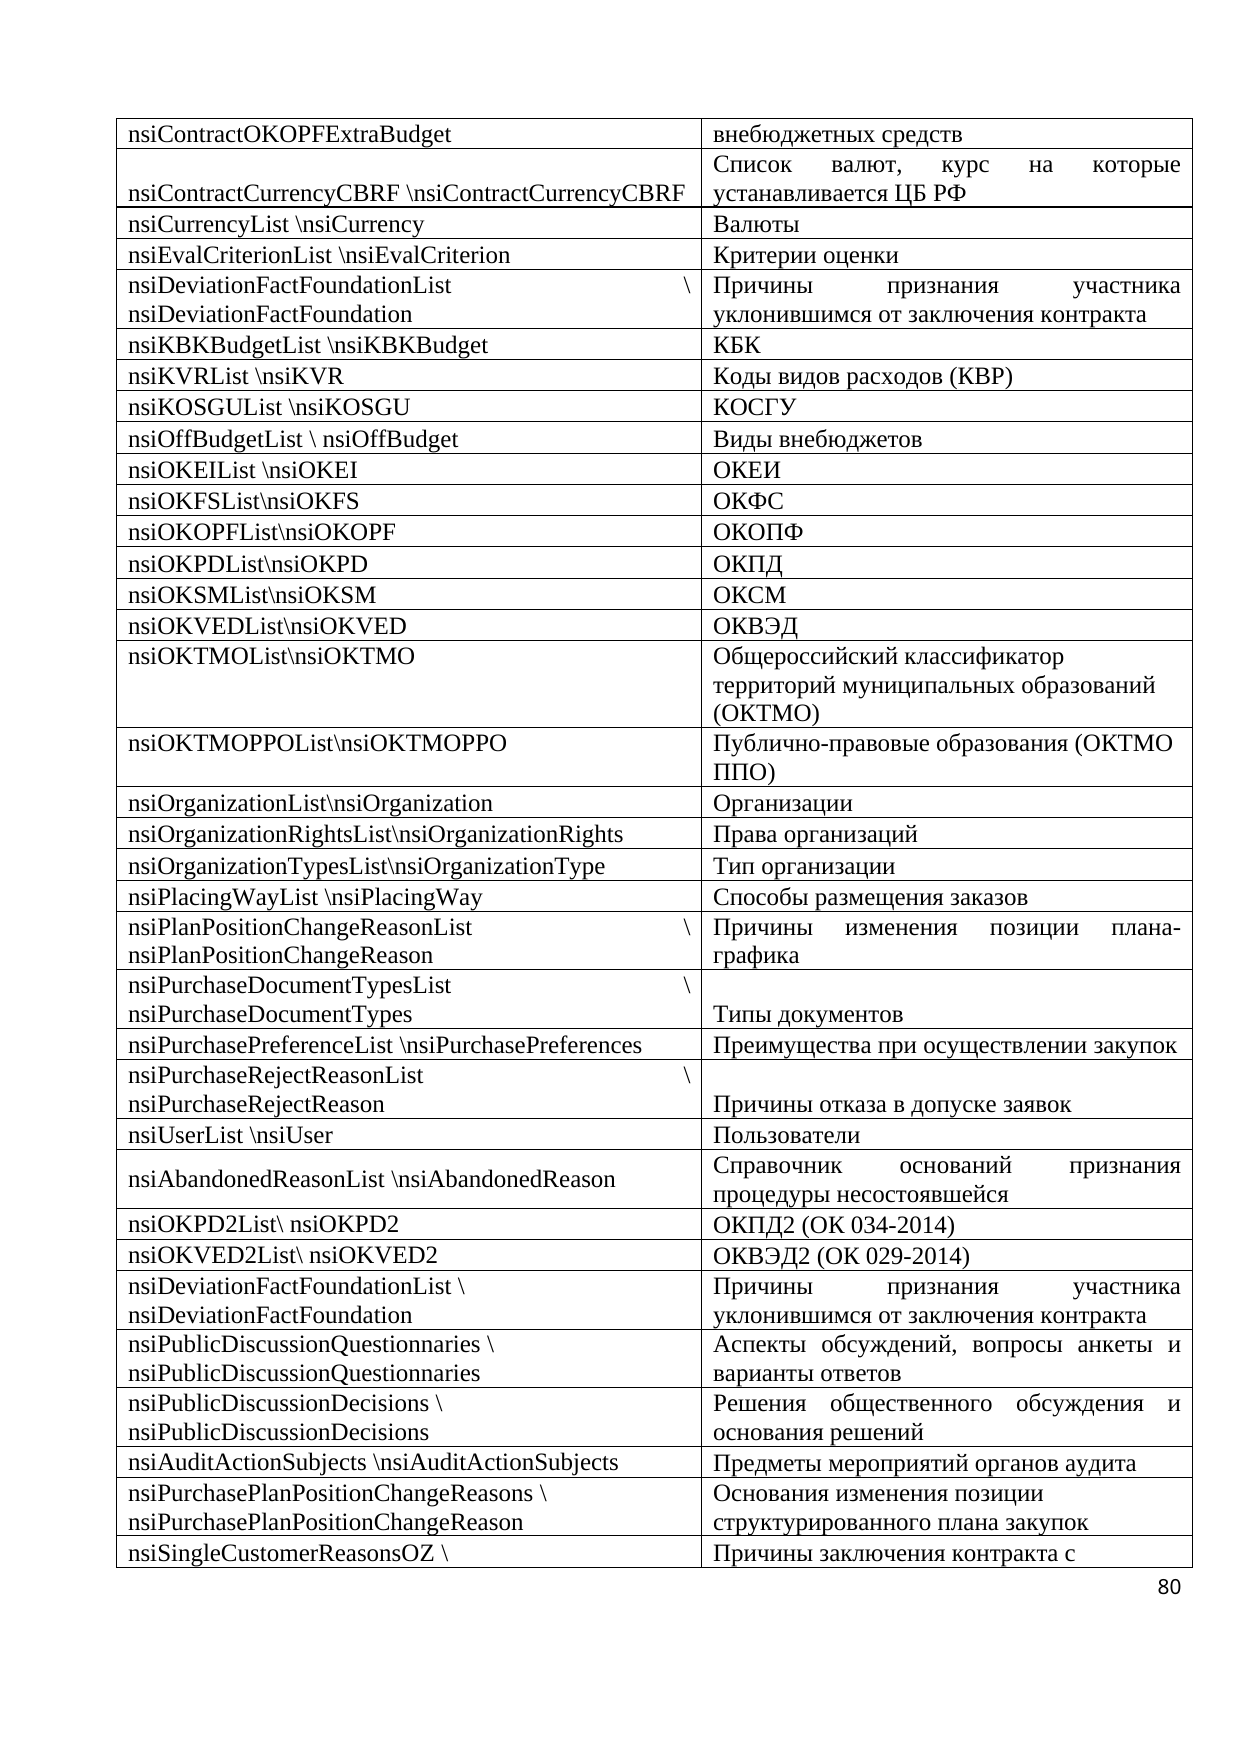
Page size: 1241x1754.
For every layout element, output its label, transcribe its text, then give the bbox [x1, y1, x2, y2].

table_cell ОКПД2 (ОК 034-2014) [702, 1209, 1192, 1239]
table_cell nsiCurrencyList \nsiCurrency [117, 208, 701, 238]
table_cell nsiKVRList \nsiKVR [117, 360, 701, 390]
table_cell nsiKBKBudgetList \nsiKBKBudget [117, 329, 701, 359]
table_cell nsiOKOPFList\nsiOKOPF [117, 516, 701, 546]
table_cell КБК [702, 329, 1192, 359]
table_cell Пользователи [702, 1119, 1192, 1149]
table_cell Причины признания участника уклонившимся от заключения контракта [702, 1271, 1192, 1328]
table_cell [702, 119, 1192, 148]
table_cell Способы размещения заказов [702, 881, 1192, 911]
table_cell КОСГУ [702, 391, 1192, 421]
table_cell nsiOKPD2List\ nsiOKPD2 [117, 1209, 701, 1239]
table_cell nsiOKVEDList\nsiOKVED [117, 610, 701, 640]
table_cell nsiPurchaseRejectReasonList \nsiPurchaseRejectReason [117, 1060, 701, 1118]
table_cell nsiOKEIList \nsiOKEI [117, 454, 701, 484]
table_cell Публично-правовые образования (ОКТМО ППО) [702, 728, 1192, 786]
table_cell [117, 1536, 701, 1567]
table_cell Организации [702, 787, 1192, 817]
table_cell Общероссийский классификатор территорий муниципальных образований (ОКТМО) [702, 641, 1192, 727]
table_cell Типы документов [702, 970, 1192, 1028]
table_cell nsiOKTMOList\nsiOKTMO [117, 641, 701, 727]
table_cell nsiOKFSList\nsiOKFS [117, 485, 701, 515]
table_cell nsiOKPDList\nsiOKPD [117, 547, 701, 577]
table_cell nsiOrganizationList\nsiOrganization [117, 787, 701, 817]
table_cell Коды видов расходов (КВР) [702, 360, 1192, 390]
table_cell nsiPublicDiscussionQuestionnaries \nsiPublicDiscussionQuestionnaries [117, 1330, 701, 1387]
table_cell Тип организации [702, 849, 1192, 879]
table_cell Список валют, курс на которые устанавливается ЦБ РФ [702, 149, 1192, 206]
table_cell nsiOffBudgetList \ nsiOffBudget [117, 422, 701, 452]
table_cell ОКЕИ [702, 454, 1192, 484]
table_cell nsiOrganizationRightsList\nsiOrganizationRights [117, 818, 701, 848]
table_cell Основания изменения позиции структурированного плана закупок [702, 1478, 1192, 1535]
table_cell ОКСМ [702, 579, 1192, 609]
table_cell nsiPublicDiscussionDecisions \nsiPublicDiscussionDecisions [117, 1388, 701, 1446]
table_cell nsiKOSGUList \nsiKOSGU [117, 391, 701, 421]
table_cell Валюты [702, 208, 1192, 238]
table_cell nsiPlacingWayList \nsiPlacingWay [117, 881, 701, 911]
table_cell nsiPlanPositionChangeReasonList \nsiPlanPositionChangeReason [117, 912, 701, 969]
table_cell nsiOKTMOPPOList\nsiOKTMOPPO [117, 728, 701, 786]
table_cell ОКВЭД [702, 610, 1192, 640]
table_cell ОКФС [702, 485, 1192, 515]
table_cell nsiDeviationFactFoundationList \nsiDeviationFactFoundation [117, 270, 701, 327]
table_cell nsiDeviationFactFoundationList \nsiDeviationFactFoundation [117, 1271, 701, 1328]
table_cell ОКПД [702, 547, 1192, 577]
table_cell nsiUserList \nsiUser [117, 1119, 701, 1149]
table_cell Виды внебюджетов [702, 422, 1192, 452]
table_cell nsiAuditActionSubjects \nsiAuditActionSubjects [117, 1447, 701, 1477]
table_cell Преимущества при осуществлении закупок [702, 1029, 1192, 1059]
table_cell Причины признания участника уклонившимся от заключения контракта [702, 270, 1192, 327]
table_cell nsiOKSMList\nsiOKSM [117, 579, 701, 609]
table_cell ОКВЭД2 (ОК 029-2014) [702, 1240, 1192, 1270]
table_cell Справочник оснований признания процедуры несостоявшейся [702, 1150, 1192, 1207]
table_cell nsiOKVED2List\ nsiOKVED2 [117, 1240, 701, 1270]
table_cell Причины изменения позиции плана-графика [702, 912, 1192, 969]
table_cell nsiAbandonedReasonList \nsiAbandonedReason [117, 1150, 701, 1207]
table_cell nsiContractCurrencyCBRF \nsiContractCurrencyCBRF [117, 149, 701, 206]
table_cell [117, 119, 701, 148]
table_cell nsiPurchasePreferenceList \nsiPurchasePreferences [117, 1029, 701, 1059]
table_cell Решения общественного обсуждения и основания решений [702, 1388, 1192, 1446]
table_cell nsiPurchaseDocumentTypesList \nsiPurchaseDocumentTypes [117, 970, 701, 1028]
table_cell Права организаций [702, 818, 1192, 848]
table_cell nsiPurchasePlanPositionChangeReasons \nsiPurchasePlanPositionChangeReason [117, 1478, 701, 1535]
table_cell Аспекты обсуждений, вопросы анкеты и варианты ответов [702, 1330, 1192, 1387]
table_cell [702, 1536, 1192, 1567]
table_cell ОКОПФ [702, 516, 1192, 546]
table_cell Критерии оценки [702, 239, 1192, 269]
table_cell Предметы мероприятий органов аудита [702, 1447, 1192, 1477]
table_cell nsiOrganizationTypesList\nsiOrganizationType [117, 849, 701, 879]
table_cell Причины отказа в допуске заявок [702, 1060, 1192, 1118]
table_cell nsiEvalCriterionList \nsiEvalCriterion [117, 239, 701, 269]
